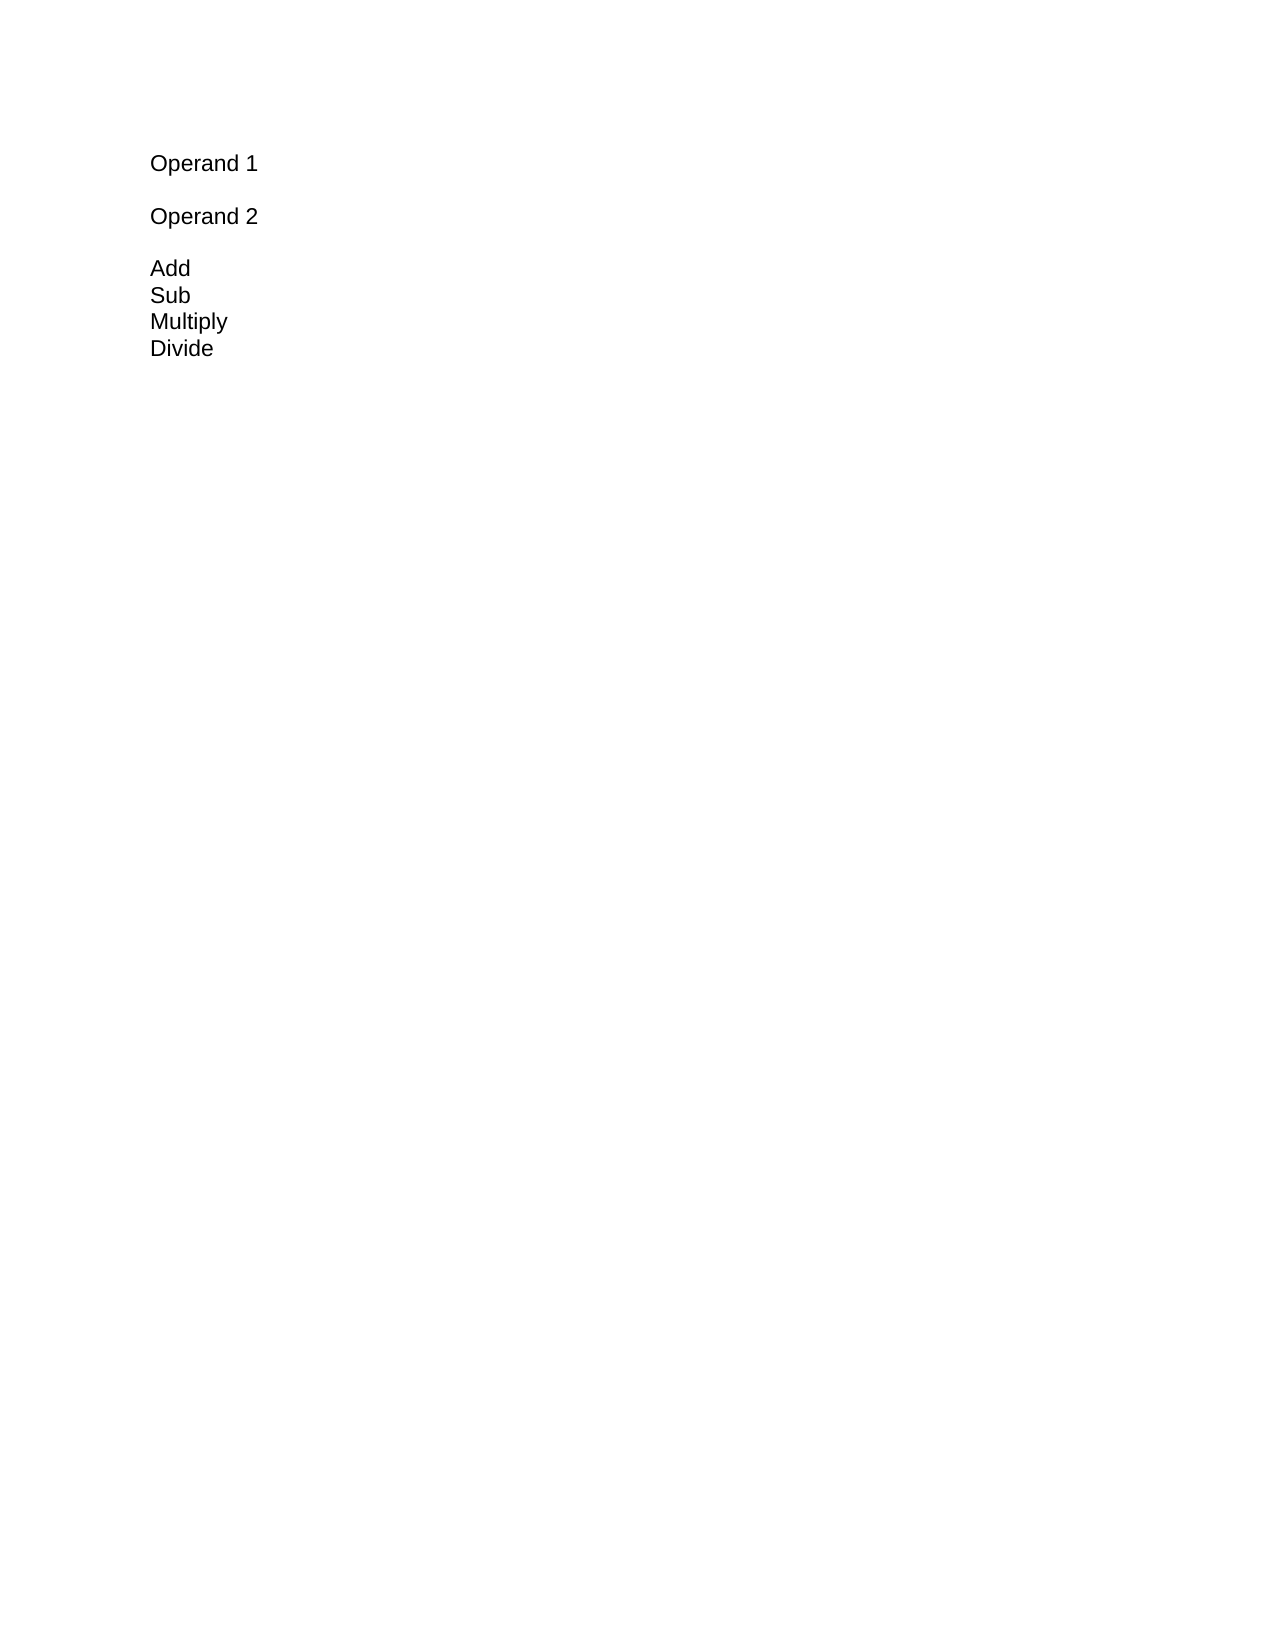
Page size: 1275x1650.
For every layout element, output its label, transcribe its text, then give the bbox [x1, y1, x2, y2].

text Operand 1 [150, 150, 1125, 176]
text Sub [150, 282, 1125, 308]
text Divide [150, 334, 1125, 361]
text Operand 2 [150, 203, 1125, 229]
text Add [150, 255, 1125, 282]
text Multiply [150, 308, 1125, 334]
